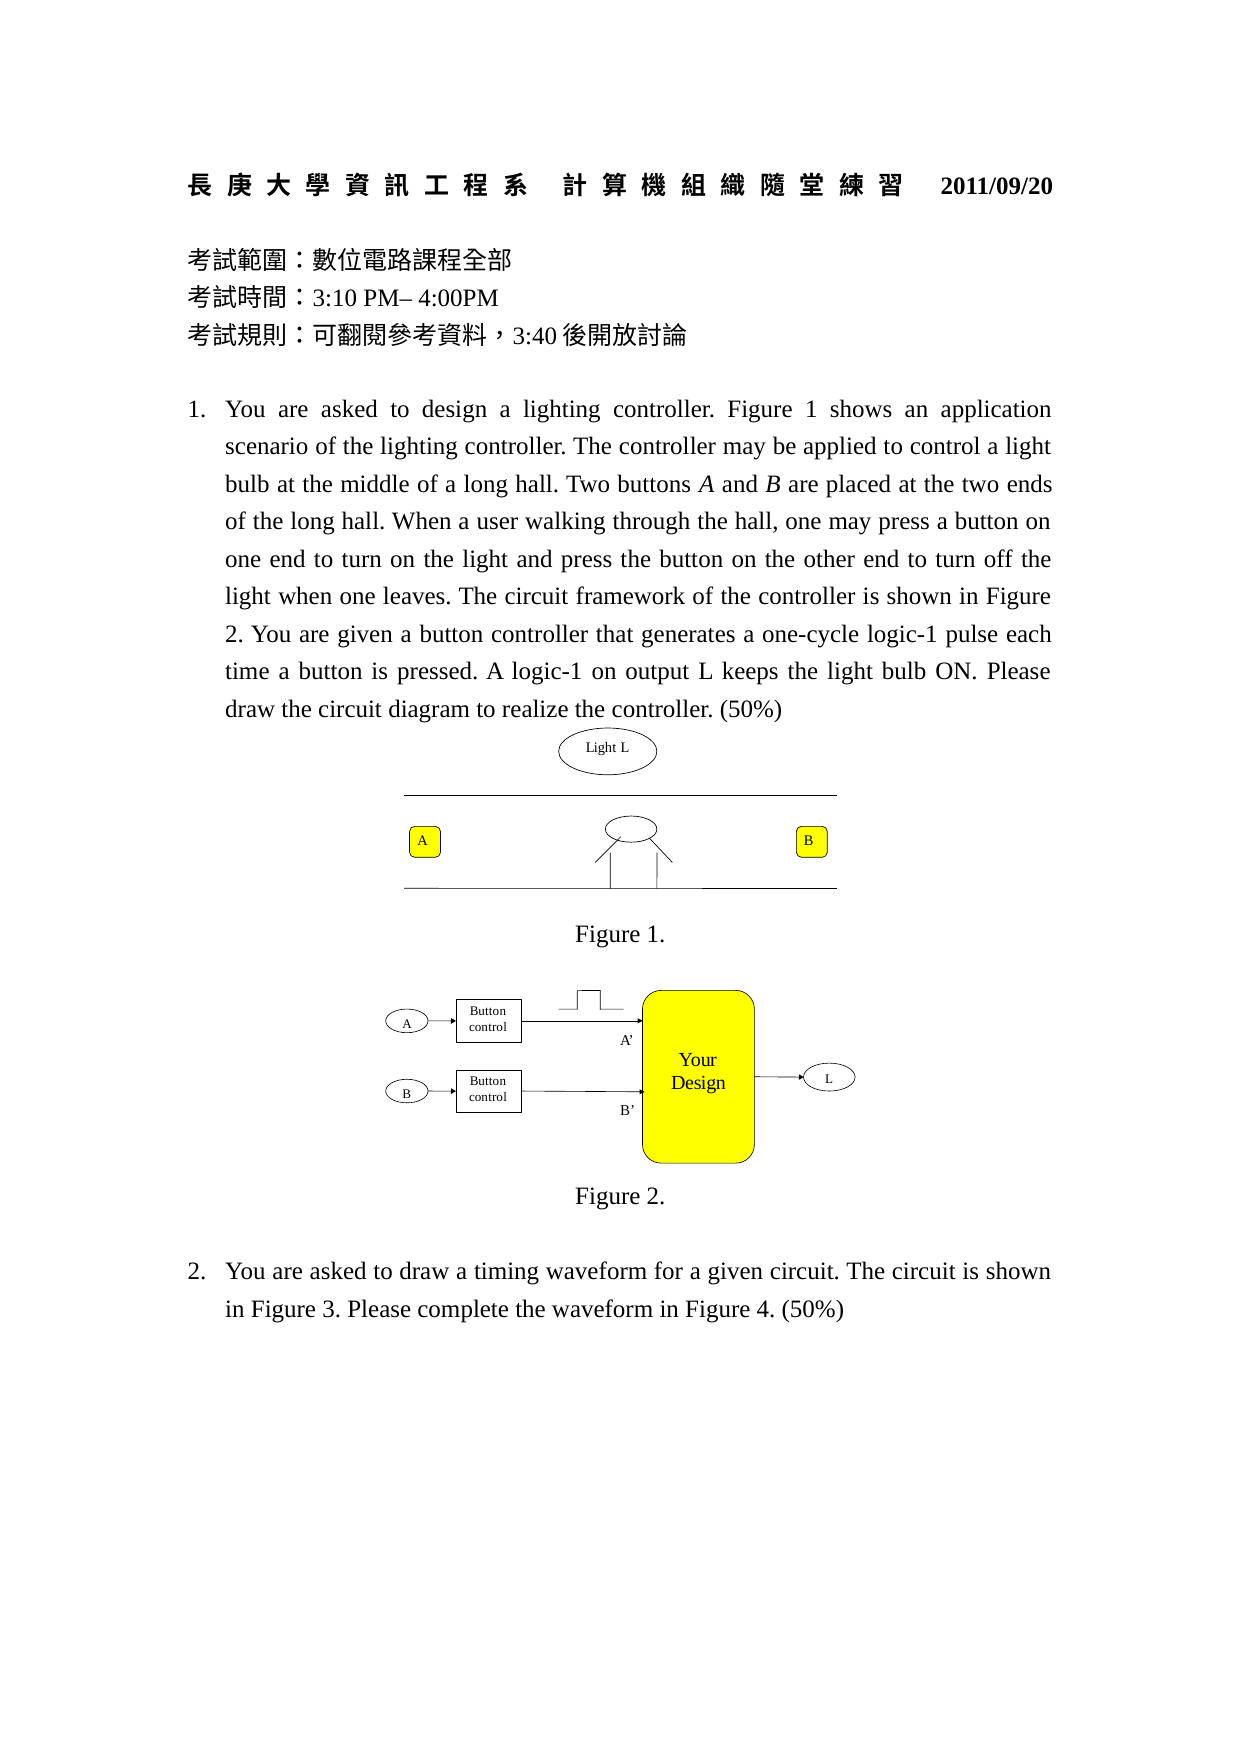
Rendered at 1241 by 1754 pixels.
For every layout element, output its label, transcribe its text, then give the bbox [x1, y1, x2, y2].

text 考試範圍：數位電路課程全部 [187, 239, 1053, 277]
text Figure 1. [187, 914, 1053, 952]
text 考試時間：3:10 PM– 4:00PM [187, 277, 1053, 314]
list You are asked to draw a timing waveform for a given circuit. The circuit is shown in Figure 3. Please complete the waveform in Figure 4. (50%) [187, 1252, 1053, 1327]
list You are asked to design a lighting controller. Figure 1 shows an application scenario of the lighting controller. The controller may be applied to control a light bulb at the middle of a long hall. Two buttons A and B are placed at the two ends of the long hall. When a user walking through the hall, one may press a button on one end to turn on the light and press the button on the other end to turn off the light when one leaves. The circuit framework of the controller is shown in Figure 2. You are given a button controller that generates a one-cycle logic-1 pulse each time a button is pressed. A logic-1 on output L keeps the light bulb ON. Please draw the circuit diagram to realize the controller. (50%) [187, 389, 1053, 727]
text 長庚大學資訊工程系 計算機組織隨堂練習 2011/09/20 [187, 164, 1053, 202]
text Figure 2. [187, 1177, 1053, 1214]
text 考試規則：可翻閱參考資料，3:40後開放討論 [187, 314, 1053, 352]
